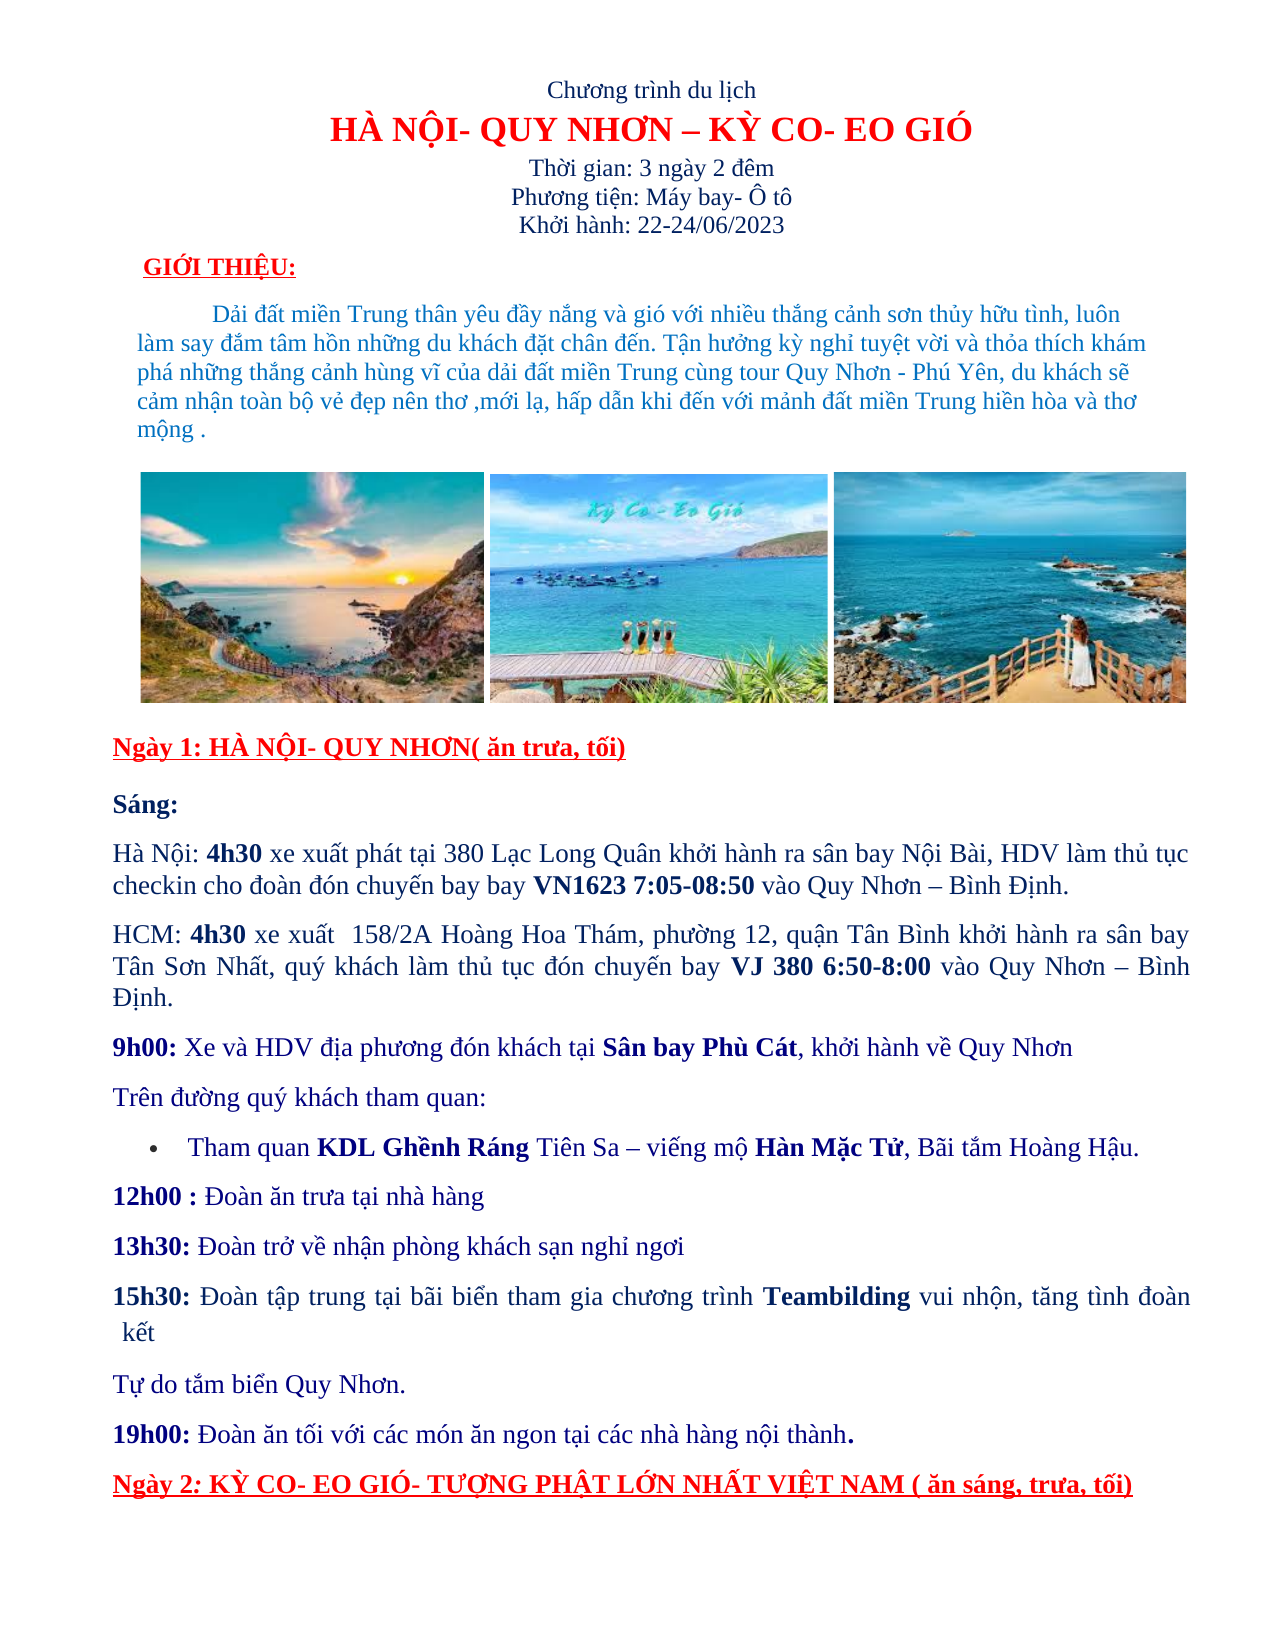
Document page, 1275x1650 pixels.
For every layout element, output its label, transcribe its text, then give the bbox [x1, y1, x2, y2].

text HCM: 4h30 xe xuất 158/2A Hoàng Hoa Thám, phường 12, quận Tân Bình khởi hành ra sân bay Tân Sơn Nhất, quý khách làm thủ tục đón chuyến bay VJ 380 6:50-8:00 vào Quy Nhơn – Bình Định. [112, 919, 1191, 1012]
text HÀ NỘI- QUY NHƠN – KỲ CO- EO GIÓ [112, 108, 1191, 149]
text Khởi hành: 22-24/06/2023 [112, 210, 1191, 239]
text 19h00: Đoàn ăn tối với các món ăn ngon tại các nhà hàng nội thành. [112, 1418, 1191, 1449]
list Tham quan KDL Ghềnh Ráng Tiên Sa – viếng mộ Hàn Mặc Tử, Bãi tắm Hoàng Hậu. [150, 1131, 1191, 1162]
text Trên đường quý khách tham quan: [112, 1081, 1191, 1112]
text Phương tiện: Máy bay- Ô tô [112, 182, 1191, 210]
text GIỚI THIỆU: [143, 252, 1191, 281]
text Tự do tắm biển Quy Nhơn. [112, 1368, 1191, 1399]
text 12h00 : Đoàn ăn trưa tại nhà hàng [112, 1181, 1191, 1212]
text Ngày 2: KỲ CO- EO GIÓ- TƯỢNG PHẬT LỚN NHẤT VIỆT NAM ( ăn sáng, trưa, tối) [112, 1468, 1191, 1499]
text 13h30: Đoàn trở về nhận phòng khách sạn nghỉ ngơi [112, 1230, 1191, 1262]
picture [490, 474, 828, 703]
picture [833, 472, 1187, 703]
text Thời gian: 3 ngày 2 đêm [112, 153, 1191, 182]
text Hà Nội: 4h30 xe xuất phát tại 380 Lạc Long Quân khởi hành ra sân bay Nội Bài, HDV làm thủ tục checkin cho đoàn đón chuyến bay bay VN1623 7:05-08:50 vào Quy Nhơn – Bình Định. [112, 838, 1191, 900]
text Chương trình du lịch [112, 75, 1191, 104]
text Ngày 1: HÀ NỘI- QUY NHƠN( ăn trưa, tối) [112, 732, 1191, 763]
text Sáng: [112, 788, 1191, 819]
text 15h30: Đoàn tập trung tại bãi biển tham gia chương trình Teambilding vui nhộn, tăng tình đoàn kết [112, 1280, 1191, 1347]
picture [140, 472, 484, 703]
text Dải đất miền Trung thân yêu đầy nắng và gió với nhiều thắng cảnh sơn thủy hữu tình, luôn làm say đắm tâm hồn những du khách đặt chân đến. Tận hưởng kỳ nghỉ tuyệt vời và thỏa thích khám phá những thắng cảnh hùng vĩ của dải đất miền Trung cùng tour Quy Nhơn - Phú Yên, du khách sẽ cảm nhận toàn bộ vẻ đẹp nên thơ ,mới lạ, hấp dẫn khi đến với mảnh đất miền Trung hiền hòa và thơ mộng . [137, 299, 1151, 443]
text 9h00: Xe và HDV địa phương đón khách tại Sân bay Phù Cát, khởi hành về Quy Nhơn [112, 1031, 1191, 1062]
